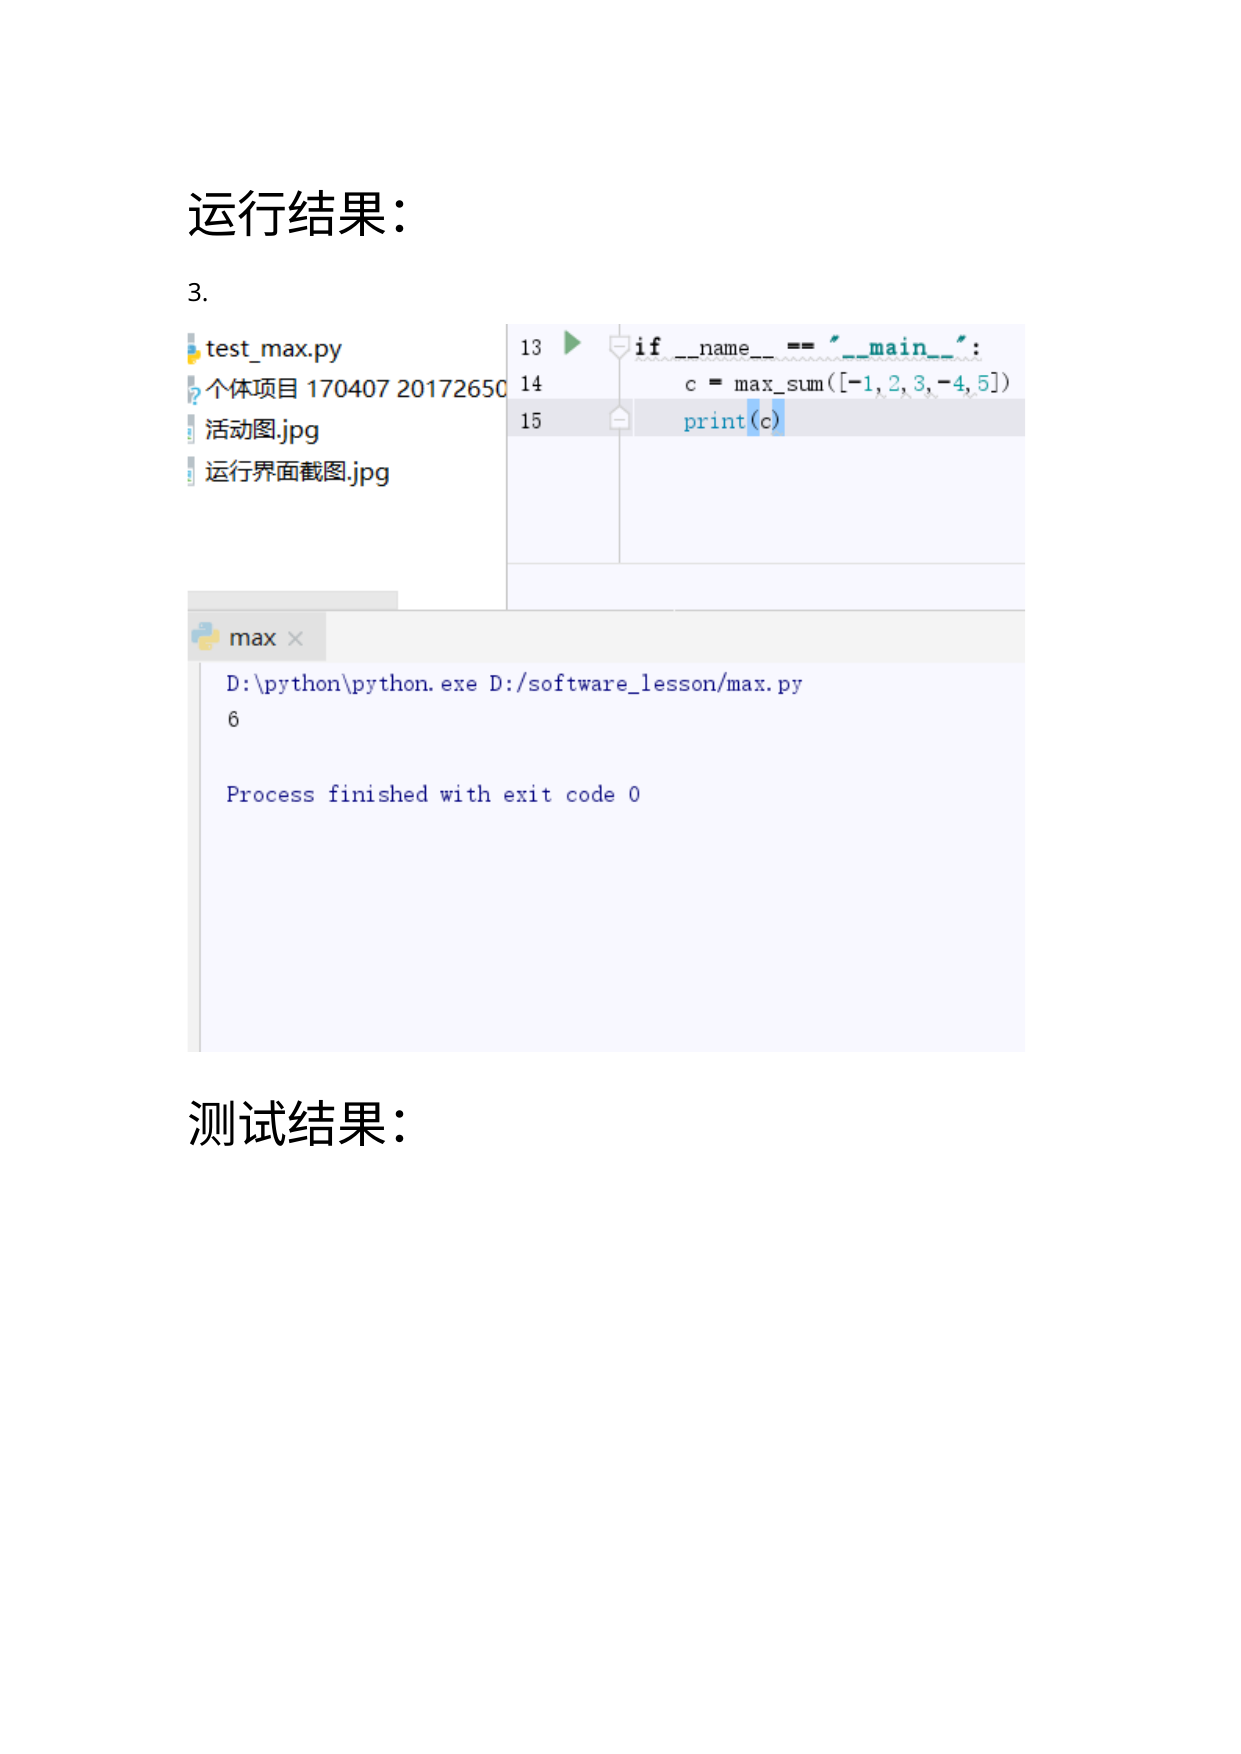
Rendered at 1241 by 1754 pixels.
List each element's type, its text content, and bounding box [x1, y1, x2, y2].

text 测试结果： [187, 1072, 1053, 1169]
picture [187, 324, 1025, 1052]
text 运行结果： [187, 162, 1053, 259]
